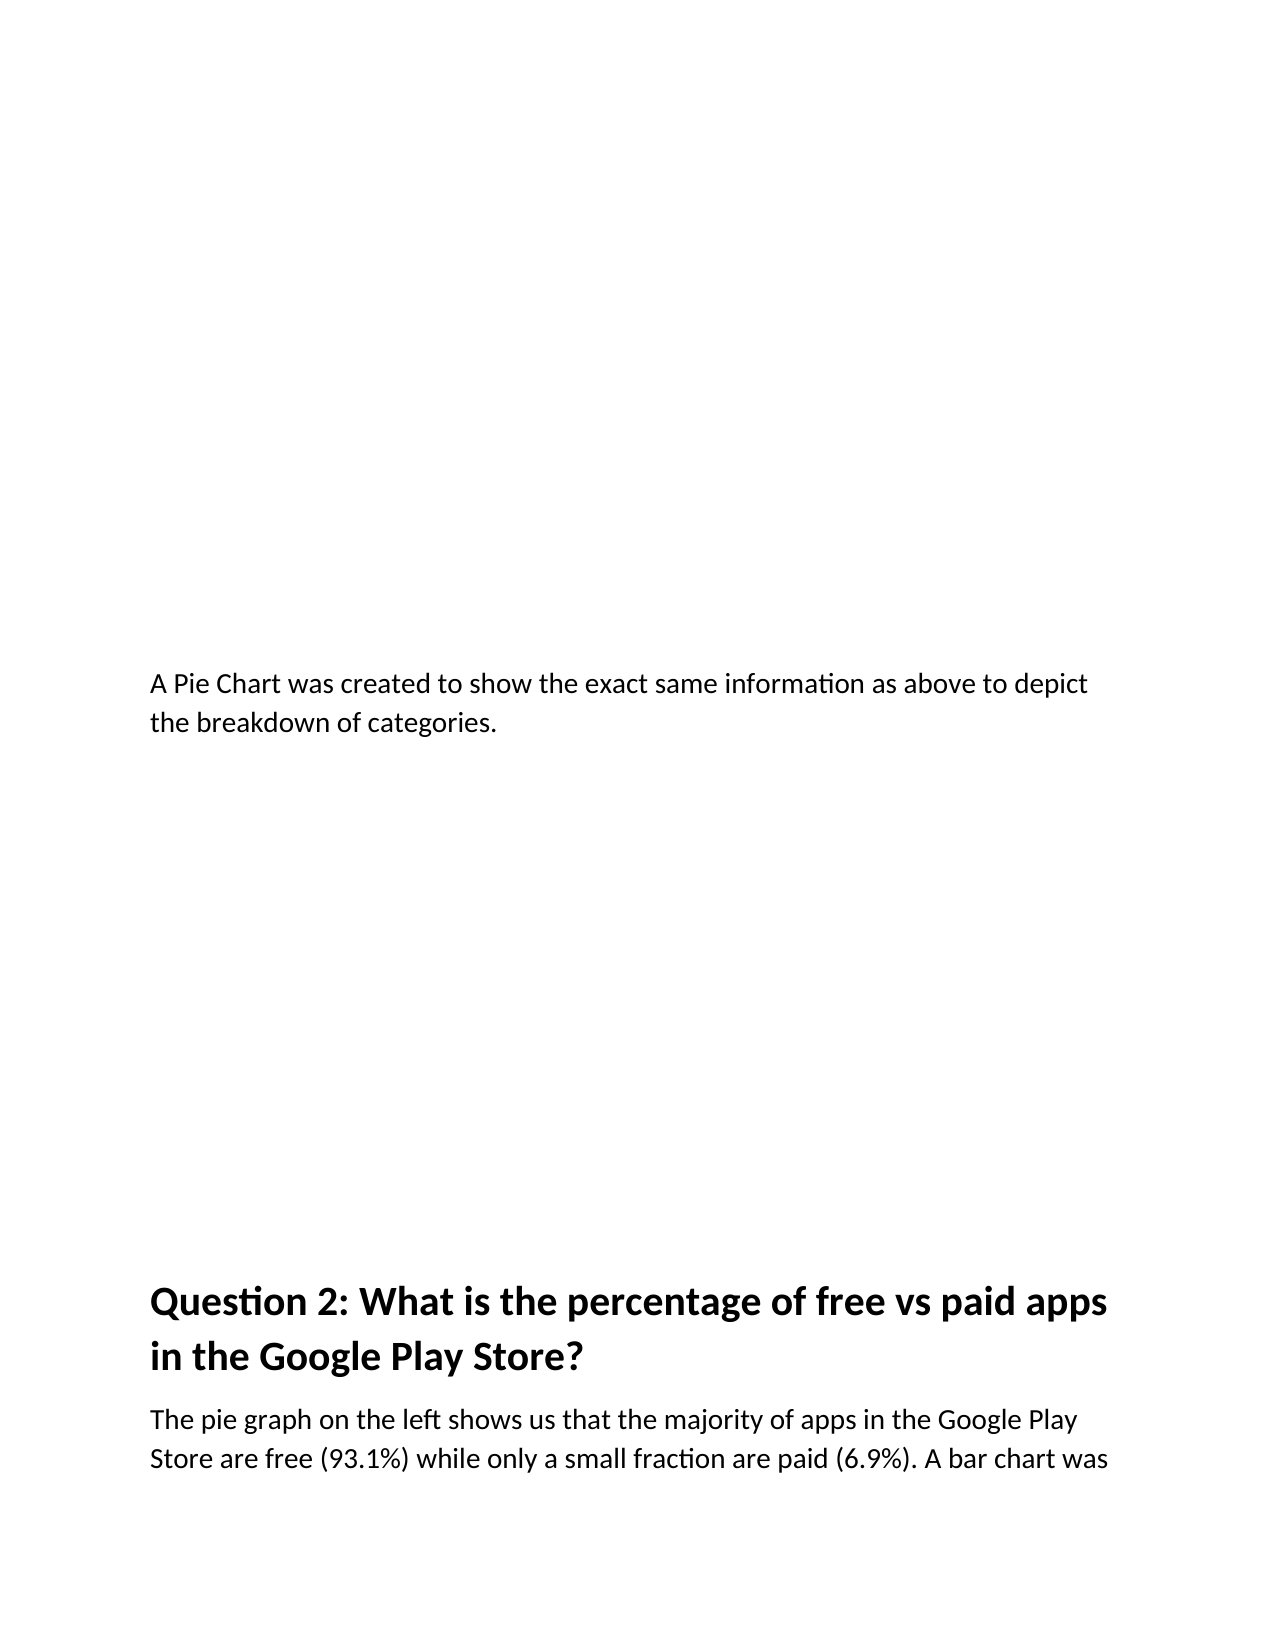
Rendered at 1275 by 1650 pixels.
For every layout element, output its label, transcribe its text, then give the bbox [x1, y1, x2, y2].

text A Pie Chart was created to show the exact same information as above to depict the breakdown of categories. [150, 666, 1125, 740]
text Question 2: What is the percentage of free vs paid apps in the Google Play Store? [150, 1275, 1125, 1381]
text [150, 1401, 1125, 1475]
